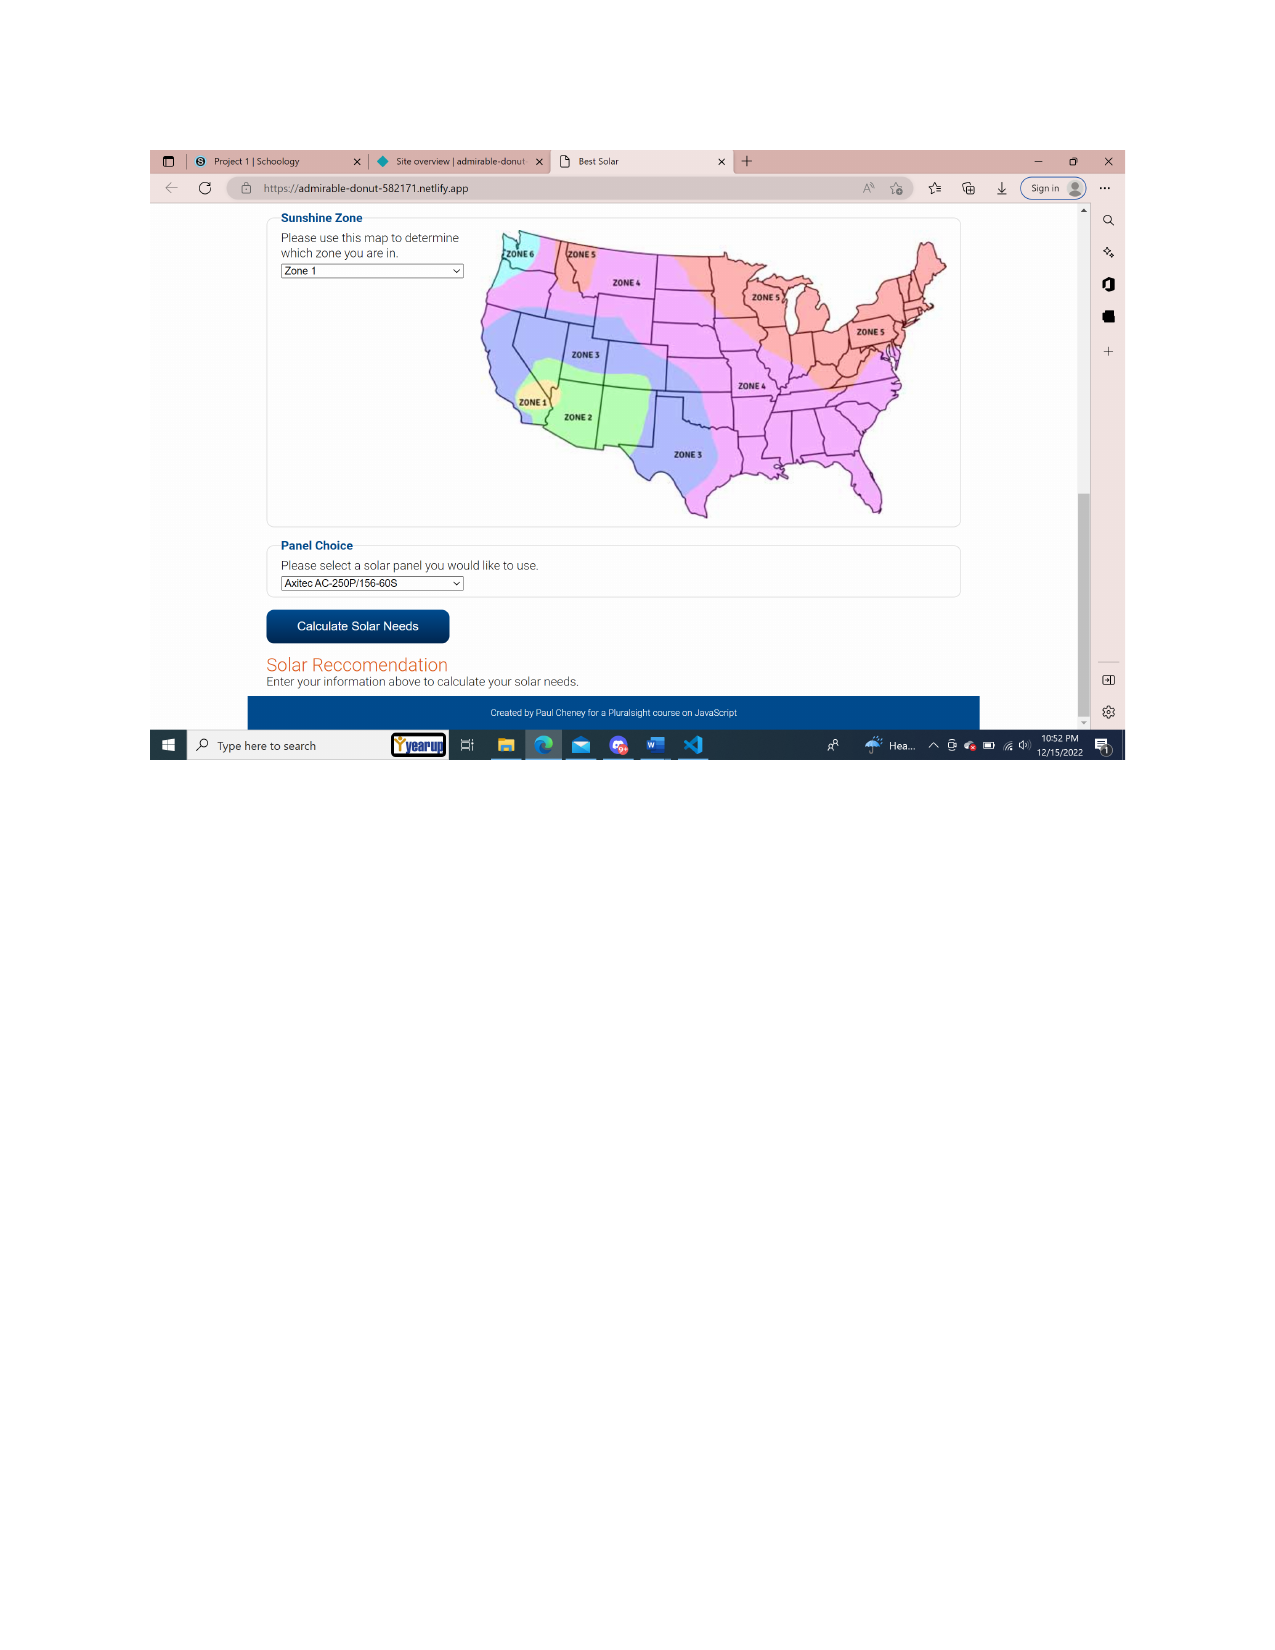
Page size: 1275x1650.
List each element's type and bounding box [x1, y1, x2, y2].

picture [150, 150, 1125, 760]
